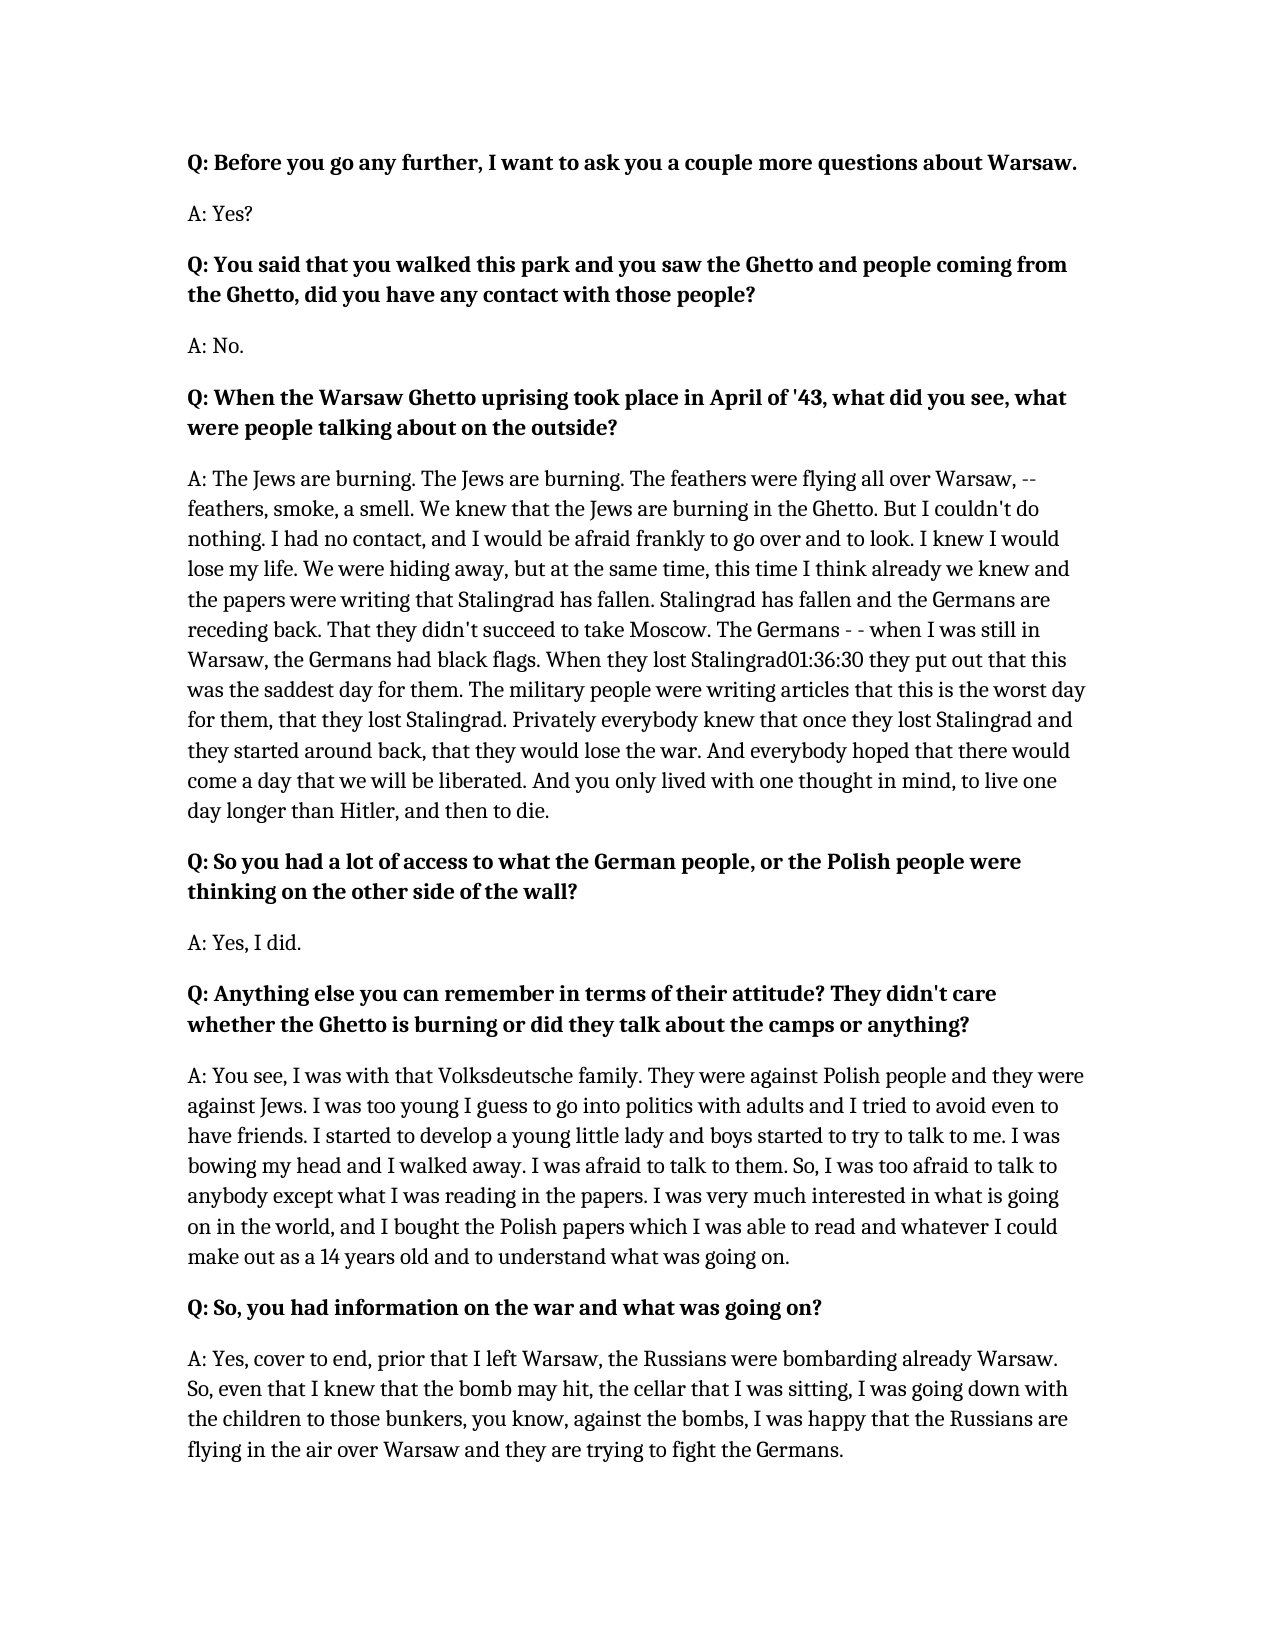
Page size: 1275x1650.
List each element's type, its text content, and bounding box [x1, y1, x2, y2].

text A: Yes? [187, 201, 1087, 227]
text A: No. [187, 333, 1087, 360]
text Q: When the Warsaw Ghetto uprising took place in April of '43, what did you see, what were people talking about on the outside? [187, 384, 1087, 441]
text Q: Anything else you can remember in terms of their attitude? They didn't care whether the Ghetto is burning or did they talk about the camps or anything? [187, 981, 1087, 1038]
text A: The Jews are burning. The Jews are burning. The feathers were flying all over Warsaw, -- feathers, smoke, a smell. We knew that the Jews are burning in the Ghetto. But I couldn't do nothing. I had no contact, and I would be afraid frankly to go over and to look. I knew I would lose my life. We were hiding away, but at the same time, this time I think already we knew and the papers were writing that Stalingrad has fallen. Stalingrad has fallen and the Germans are receding back. That they didn't succeed to take Moscow. The Germans - - when I was still in Warsaw, the Germans had black flags. When they lost Stalingrad01:36:30 they put out that this was the saddest day for them. The military people were writing articles that this is the worst day for them, that they lost Stalingrad. Privately everybody knew that once they lost Stalingrad and they started around back, that they would lose the war. And everybody hoped that there would come a day that we will be liberated. And you only lived with one thought in mind, to live one day longer than Hitler, and then to die. [187, 466, 1087, 824]
text Q: So you had a lot of access to what the German people, or the Polish people were thinking on the other side of the wall? [187, 849, 1087, 906]
text A: You see, I was with that Volksdeutsche family. They were against Polish people and they were against Jews. I was too young I guess to go into politics with adults and I tried to avoid even to have friends. I started to develop a young little lady and boys started to try to talk to me. I was bowing my head and I walked away. I was afraid to talk to them. So, I was too afraid to talk to anybody except what I was reading in the papers. I was very much interested in what is going on in the world, and I bought the Polish papers which I was able to read and whatever I could make out as a 14 years old and to understand what was going on. [187, 1062, 1087, 1270]
text Q: Before you go any further, I want to ask you a couple more questions about Warsaw. [187, 150, 1087, 176]
text Q: So, you had information on the war and what was going on? [187, 1295, 1087, 1321]
text A: Yes, cover to end, prior that I left Warsaw, the Russians were bombarding already Warsaw. So, even that I knew that the bomb may hit, the cellar that I was sitting, I was going down with the children to those bunkers, you know, against the bombs, I was happy that the Russians are flying in the air over Warsaw and they are trying to fight the Germans. [187, 1346, 1087, 1463]
text Q: You said that you walked this park and you saw the Ghetto and people coming from the Ghetto, did you have any contact with those people? [187, 252, 1087, 309]
text A: Yes, I did. [187, 930, 1087, 957]
